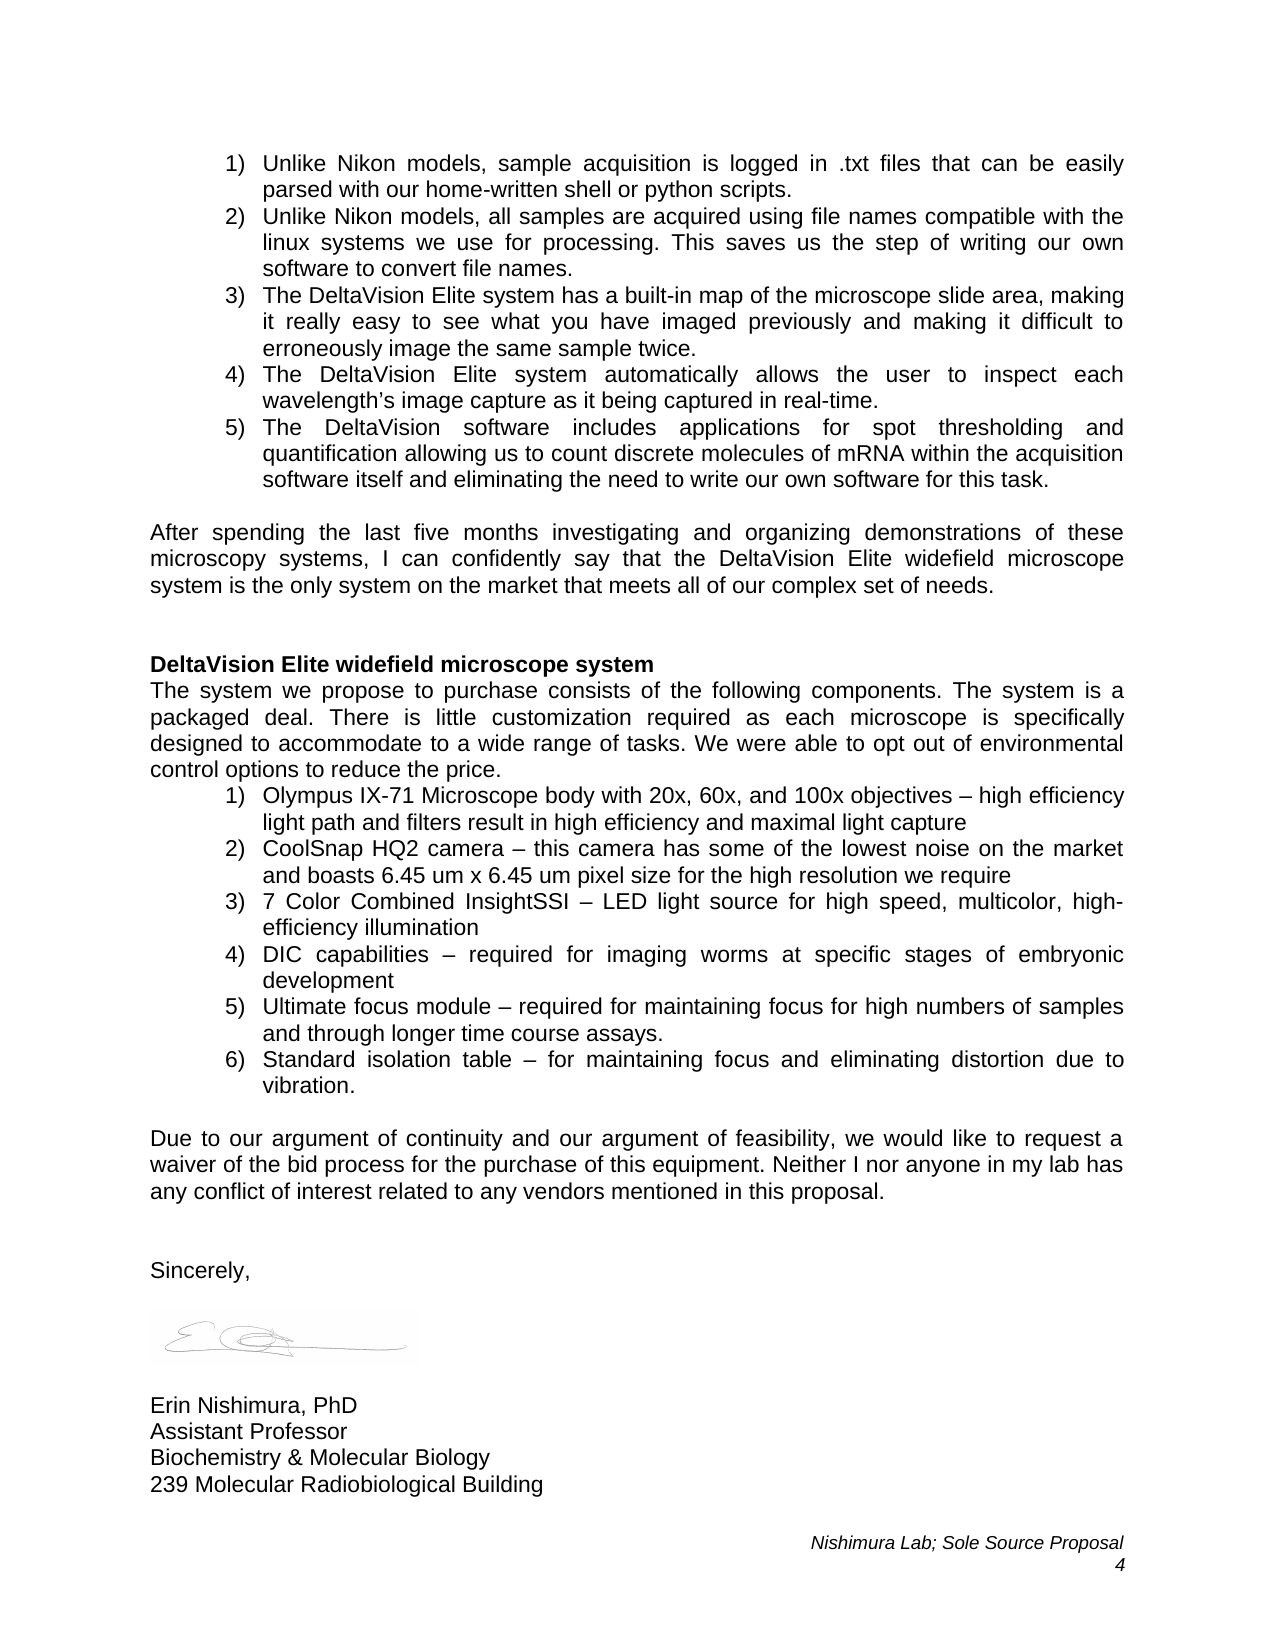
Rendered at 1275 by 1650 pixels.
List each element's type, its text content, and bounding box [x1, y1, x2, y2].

list The DeltaVision software includes applications for spot thresholding and quantification allowing us to count discrete molecules of mRNA within the acquisition software itself and eliminating the need to write our own software for this task. [225, 413, 1125, 493]
list 7 Color Combined InsightSSI – LED light source for high speed, multicolor, high-efficiency illumination [225, 888, 1125, 941]
list DIC capabilities – required for imaging worms at specific stages of embryonic development [225, 941, 1125, 993]
list The DeltaVision Elite system automatically allows the user to inspect each wavelength’s image capture as it being captured in real-time. [225, 361, 1125, 413]
text DeltaVision Elite widefield microscope system [150, 651, 1125, 677]
text Erin Nishimura, PhD [150, 1392, 1125, 1418]
list CoolSnap HQ2 camera – this camera has some of the lowest noise on the market and boasts 6.45 um x 6.45 um pixel size for the high resolution we require [225, 835, 1125, 888]
list The DeltaVision Elite system has a built-in map of the microscope slide area, making it really easy to see what you have imaged previously and making it difficult to erroneously image the same sample twice. [225, 282, 1125, 361]
text Biochemistry & Molecular Biology [150, 1444, 1125, 1471]
list Ultimate focus module – required for maintaining focus for high numbers of samples and through longer time course assays. [225, 993, 1125, 1046]
list Unlike Nikon models, all samples are acquired using file names compatible with the linux systems we use for processing. This saves us the step of writing our own software to convert file names. [225, 203, 1125, 282]
picture [150, 1309, 421, 1366]
text 239 Molecular Radiobiological Building [150, 1471, 1125, 1497]
text Sincerely, [150, 1257, 1125, 1283]
text Assistant Professor [150, 1418, 1125, 1444]
text Due to our argument of continuity and our argument of feasibility, we would like to request a waiver of the bid process for the purchase of this equipment. Neither I nor anyone in my lab has any conflict of interest related to any vendors mentioned in this proposal. [150, 1125, 1125, 1204]
list Unlike Nikon models, sample acquisition is logged in .txt files that can be easily parsed with our home-written shell or python scripts. [225, 150, 1125, 203]
list Standard isolation table – for maintaining focus and eliminating distortion due to vibration. [225, 1046, 1125, 1099]
list Olympus IX-71 Microscope body with 20x, 60x, and 100x objectives – high efficiency light path and filters result in high efficiency and maximal light capture [225, 782, 1125, 835]
text After spending the last five months investigating and organizing demonstrations of these microscopy systems, I can confidently say that the DeltaVision Elite widefield microscope system is the only system on the market that meets all of our complex set of needs. [150, 519, 1125, 598]
text The system we propose to purchase consists of the following components. The system is a packaged deal. There is little customization required as each microscope is specifically designed to accommodate to a wide range of tasks. We were able to opt out of environmental control options to reduce the price. [150, 677, 1125, 782]
